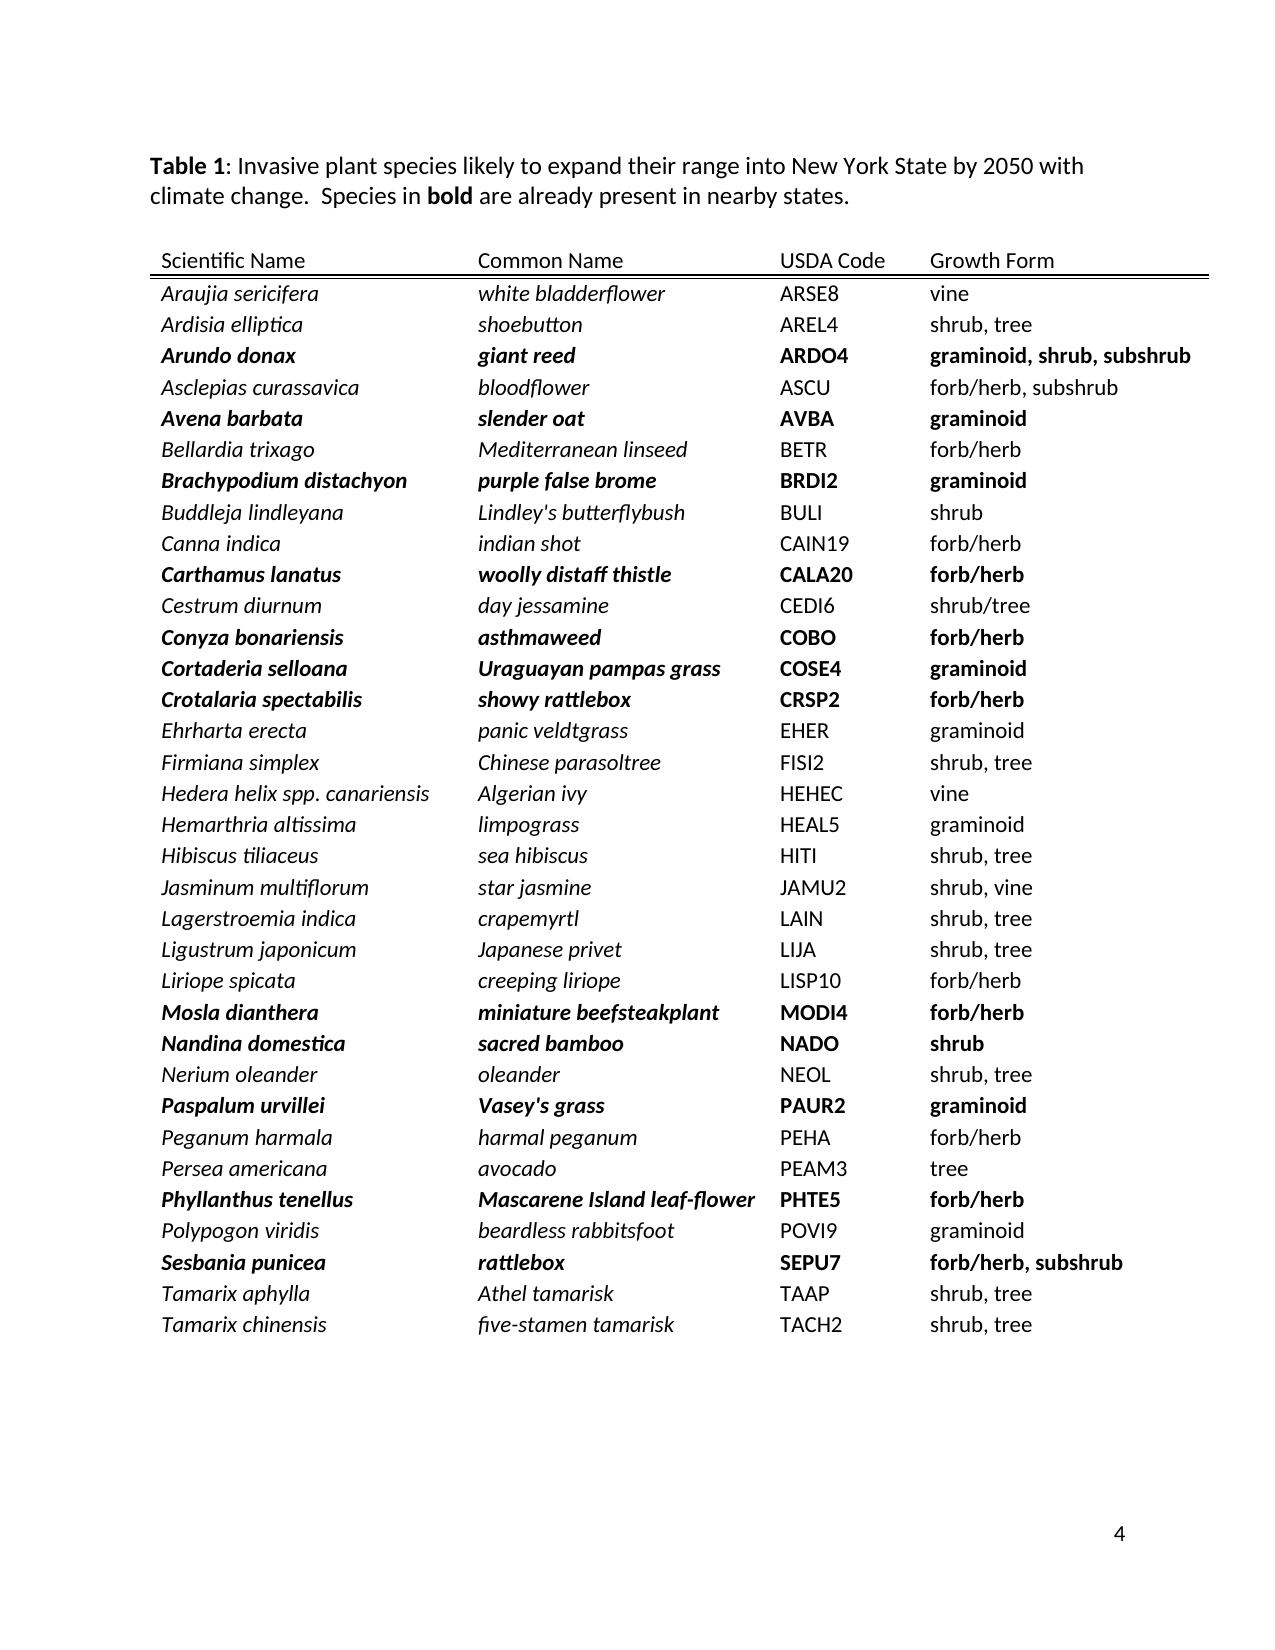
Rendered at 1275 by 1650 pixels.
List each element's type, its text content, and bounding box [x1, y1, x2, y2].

table_cell indian shot [467, 526, 769, 557]
table_cell Tamarix aphylla [150, 1276, 467, 1307]
table_cell Bellardia trixago [150, 432, 467, 463]
table_cell Araujia sericifera [150, 279, 467, 307]
table_cell ARDO4 [769, 339, 919, 370]
table_cell shrub, tree [919, 932, 1209, 963]
table_cell forb/herb [919, 682, 1209, 713]
table_cell AVBA [769, 401, 919, 432]
table_cell shrub, tree [919, 745, 1209, 776]
table_cell sea hibiscus [467, 839, 769, 870]
table_cell LAIN [769, 901, 919, 932]
table_cell graminoid, shrub, subshrub [919, 339, 1209, 370]
table_cell Athel tamarisk [467, 1276, 769, 1307]
table_cell ARSE8 [769, 279, 919, 307]
table_cell Tamarix chinensis [150, 1307, 467, 1338]
table_cell Brachypodium distachyon [150, 464, 467, 495]
table_cell HEAL5 [769, 807, 919, 838]
table_cell rattlebox [467, 1245, 769, 1276]
table_cell Mosla dianthera [150, 995, 467, 1026]
table_cell shrub, vine [919, 870, 1209, 901]
table_cell giant reed [467, 339, 769, 370]
table_cell Persea americana [150, 1151, 467, 1182]
table_cell JAMU2 [769, 870, 919, 901]
table_cell HEHEC [769, 776, 919, 807]
table_cell shrub, tree [919, 307, 1209, 338]
table_cell tree [919, 1151, 1209, 1182]
table_cell graminoid [919, 1214, 1209, 1245]
table_cell TAAP [769, 1276, 919, 1307]
table_cell Polypogon viridis [150, 1214, 467, 1245]
table_cell avocado [467, 1151, 769, 1182]
table_header USDA Code [769, 242, 919, 274]
table_cell LISP10 [769, 964, 919, 995]
table_cell vine [919, 279, 1209, 307]
table_cell PEHA [769, 1120, 919, 1151]
table_cell shrub, tree [919, 1276, 1209, 1307]
table_cell Nandina domestica [150, 1026, 467, 1057]
table_cell beardless rabbitsfoot [467, 1214, 769, 1245]
table_cell NADO [769, 1026, 919, 1057]
table_cell Sesbania punicea [150, 1245, 467, 1276]
table_header Scientific Name [150, 242, 467, 274]
table_cell star jasmine [467, 870, 769, 901]
table_cell creeping liriope [467, 964, 769, 995]
table_cell miniature beefsteakplant [467, 995, 769, 1026]
table_cell BRDI2 [769, 464, 919, 495]
table_cell EHER [769, 714, 919, 745]
table_cell five-stamen tamarisk [467, 1307, 769, 1338]
table_cell Jasminum multiflorum [150, 870, 467, 901]
table_cell white bladderflower [467, 279, 769, 307]
table_cell forb/herb [919, 1182, 1209, 1213]
table_cell forb/herb [919, 432, 1209, 463]
table_cell shrub, tree [919, 1057, 1209, 1088]
table_cell COBO [769, 620, 919, 651]
table_cell graminoid [919, 807, 1209, 838]
table_cell slender oat [467, 401, 769, 432]
table_cell Chinese parasoltree [467, 745, 769, 776]
table_cell FISI2 [769, 745, 919, 776]
table_cell PEAM3 [769, 1151, 919, 1182]
table_cell forb/herb [919, 1120, 1209, 1151]
table_cell Arundo donax [150, 339, 467, 370]
table_cell Avena barbata [150, 401, 467, 432]
table_cell Liriope spicata [150, 964, 467, 995]
table_cell Cortaderia selloana [150, 651, 467, 682]
table_cell SEPU7 [769, 1245, 919, 1276]
table_cell Japanese privet [467, 932, 769, 963]
table_cell Lindley's butterflybush [467, 495, 769, 526]
table_header Growth Form [919, 242, 1209, 274]
table_cell TACH2 [769, 1307, 919, 1338]
table_cell Firmiana simplex [150, 745, 467, 776]
table_cell Algerian ivy [467, 776, 769, 807]
table_cell Paspalum urvillei [150, 1089, 467, 1120]
table_cell Crotalaria spectabilis [150, 682, 467, 713]
table_cell CAIN19 [769, 526, 919, 557]
table_cell COSE4 [769, 651, 919, 682]
table_cell Hedera helix spp. canariensis [150, 776, 467, 807]
table_cell day jessamine [467, 589, 769, 620]
text Table 1: Invasive plant species likely to expand their range into New York State by 2050 with climate change. Species in bold are already present in nearby states. [150, 150, 1125, 211]
table_cell BETR [769, 432, 919, 463]
table_cell harmal peganum [467, 1120, 769, 1151]
table_cell MODI4 [769, 995, 919, 1026]
table_cell forb/herb [919, 557, 1209, 588]
table_cell Asclepias curassavica [150, 370, 467, 401]
table_cell Peganum harmala [150, 1120, 467, 1151]
table_cell Hemarthria altissima [150, 807, 467, 838]
table_cell Ardisia elliptica [150, 307, 467, 338]
table_header Common Name [467, 242, 769, 274]
table_cell graminoid [919, 401, 1209, 432]
table_cell graminoid [919, 464, 1209, 495]
table_cell shrub, tree [919, 1307, 1209, 1338]
table_cell HITI [769, 839, 919, 870]
table_cell shrub [919, 1026, 1209, 1057]
table_cell BULI [769, 495, 919, 526]
table_cell oleander [467, 1057, 769, 1088]
table_cell Conyza bonariensis [150, 620, 467, 651]
table_cell forb/herb, subshrub [919, 370, 1209, 401]
table_cell shrub, tree [919, 839, 1209, 870]
table_cell CEDI6 [769, 589, 919, 620]
table_cell Carthamus lanatus [150, 557, 467, 588]
table_cell sacred bamboo [467, 1026, 769, 1057]
table_cell woolly distaff thistle [467, 557, 769, 588]
table_cell shoebutton [467, 307, 769, 338]
table_cell bloodflower [467, 370, 769, 401]
table_cell POVI9 [769, 1214, 919, 1245]
table_cell forb/herb, subshrub [919, 1245, 1209, 1276]
table_cell Mediterranean linseed [467, 432, 769, 463]
table_cell Buddleja lindleyana [150, 495, 467, 526]
table_cell ASCU [769, 370, 919, 401]
table_cell Ehrharta erecta [150, 714, 467, 745]
table_cell Vasey's grass [467, 1089, 769, 1120]
table_cell shrub, tree [919, 901, 1209, 932]
table_cell graminoid [919, 714, 1209, 745]
table_cell NEOL [769, 1057, 919, 1088]
table_cell shrub [919, 495, 1209, 526]
table_cell limpograss [467, 807, 769, 838]
table_cell Mascarene Island leaf-flower [467, 1182, 769, 1213]
table_cell Nerium oleander [150, 1057, 467, 1088]
table_cell PHTE5 [769, 1182, 919, 1213]
table_cell vine [919, 776, 1209, 807]
table_cell CRSP2 [769, 682, 919, 713]
table_cell Phyllanthus tenellus [150, 1182, 467, 1213]
table_cell PAUR2 [769, 1089, 919, 1120]
table_cell Lagerstroemia indica [150, 901, 467, 932]
table_cell forb/herb [919, 526, 1209, 557]
table_cell AREL4 [769, 307, 919, 338]
table_cell graminoid [919, 1089, 1209, 1120]
table_cell LIJA [769, 932, 919, 963]
table_cell asthmaweed [467, 620, 769, 651]
table_cell forb/herb [919, 995, 1209, 1026]
table_cell Uraguayan pampas grass [467, 651, 769, 682]
table_cell forb/herb [919, 964, 1209, 995]
table_cell crapemyrtl [467, 901, 769, 932]
table_cell purple false brome [467, 464, 769, 495]
table_cell shrub/tree [919, 589, 1209, 620]
table_cell Canna indica [150, 526, 467, 557]
table_cell CALA20 [769, 557, 919, 588]
table_cell forb/herb [919, 620, 1209, 651]
table_cell Ligustrum japonicum [150, 932, 467, 963]
table_cell showy rattlebox [467, 682, 769, 713]
table_cell graminoid [919, 651, 1209, 682]
table_cell panic veldtgrass [467, 714, 769, 745]
table_cell Cestrum diurnum [150, 589, 467, 620]
table_cell Hibiscus tiliaceus [150, 839, 467, 870]
